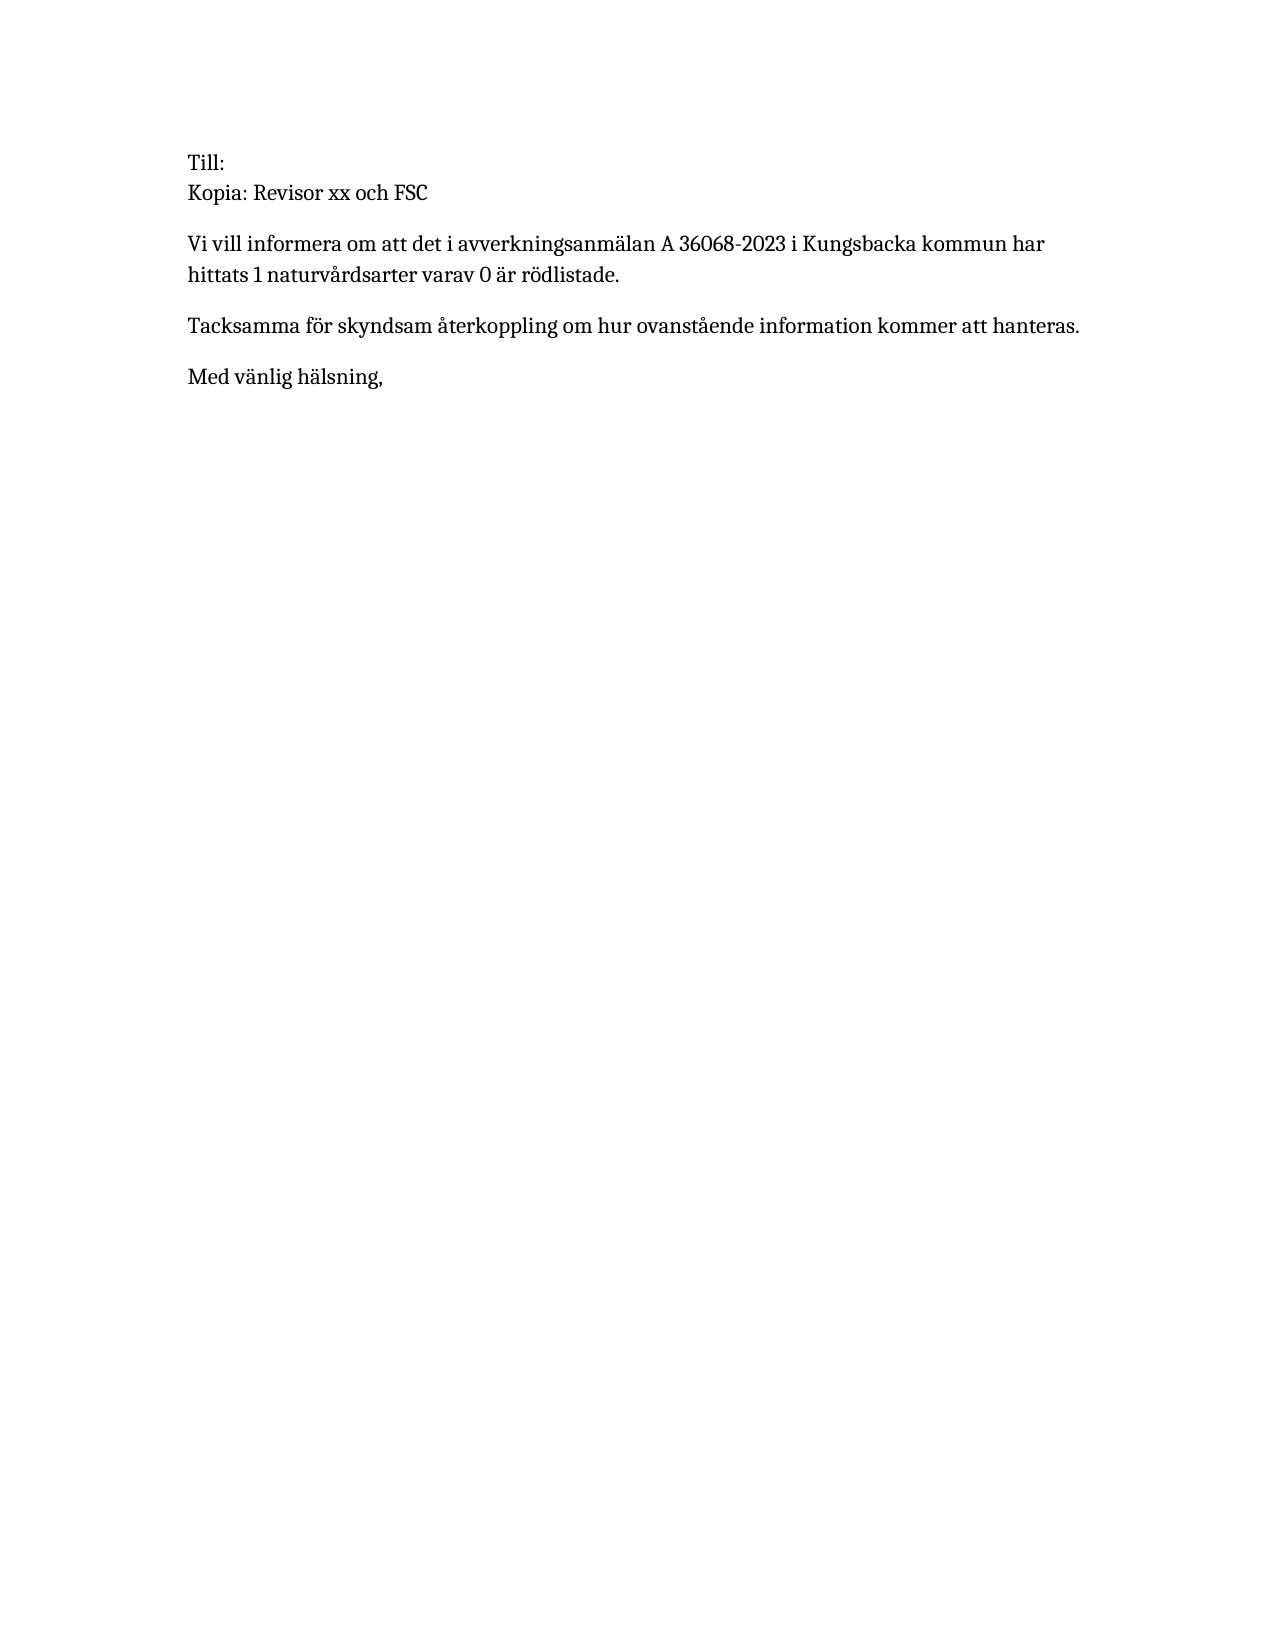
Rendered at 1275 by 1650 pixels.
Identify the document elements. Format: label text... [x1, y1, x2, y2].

text Vi vill informera om att det i avverkningsanmälan A 36068-2023 i Kungsbacka kommun har hittats 1 naturvårdsarter varav 0 är rödlistade. [187, 231, 1087, 288]
text Med vänlig hälsning, [187, 363, 1087, 420]
text Till: Kopia: Revisor xx och FSC [187, 150, 1087, 207]
text Tacksamma för skyndsam återkoppling om hur ovanstående information kommer att hanteras. [187, 312, 1087, 339]
